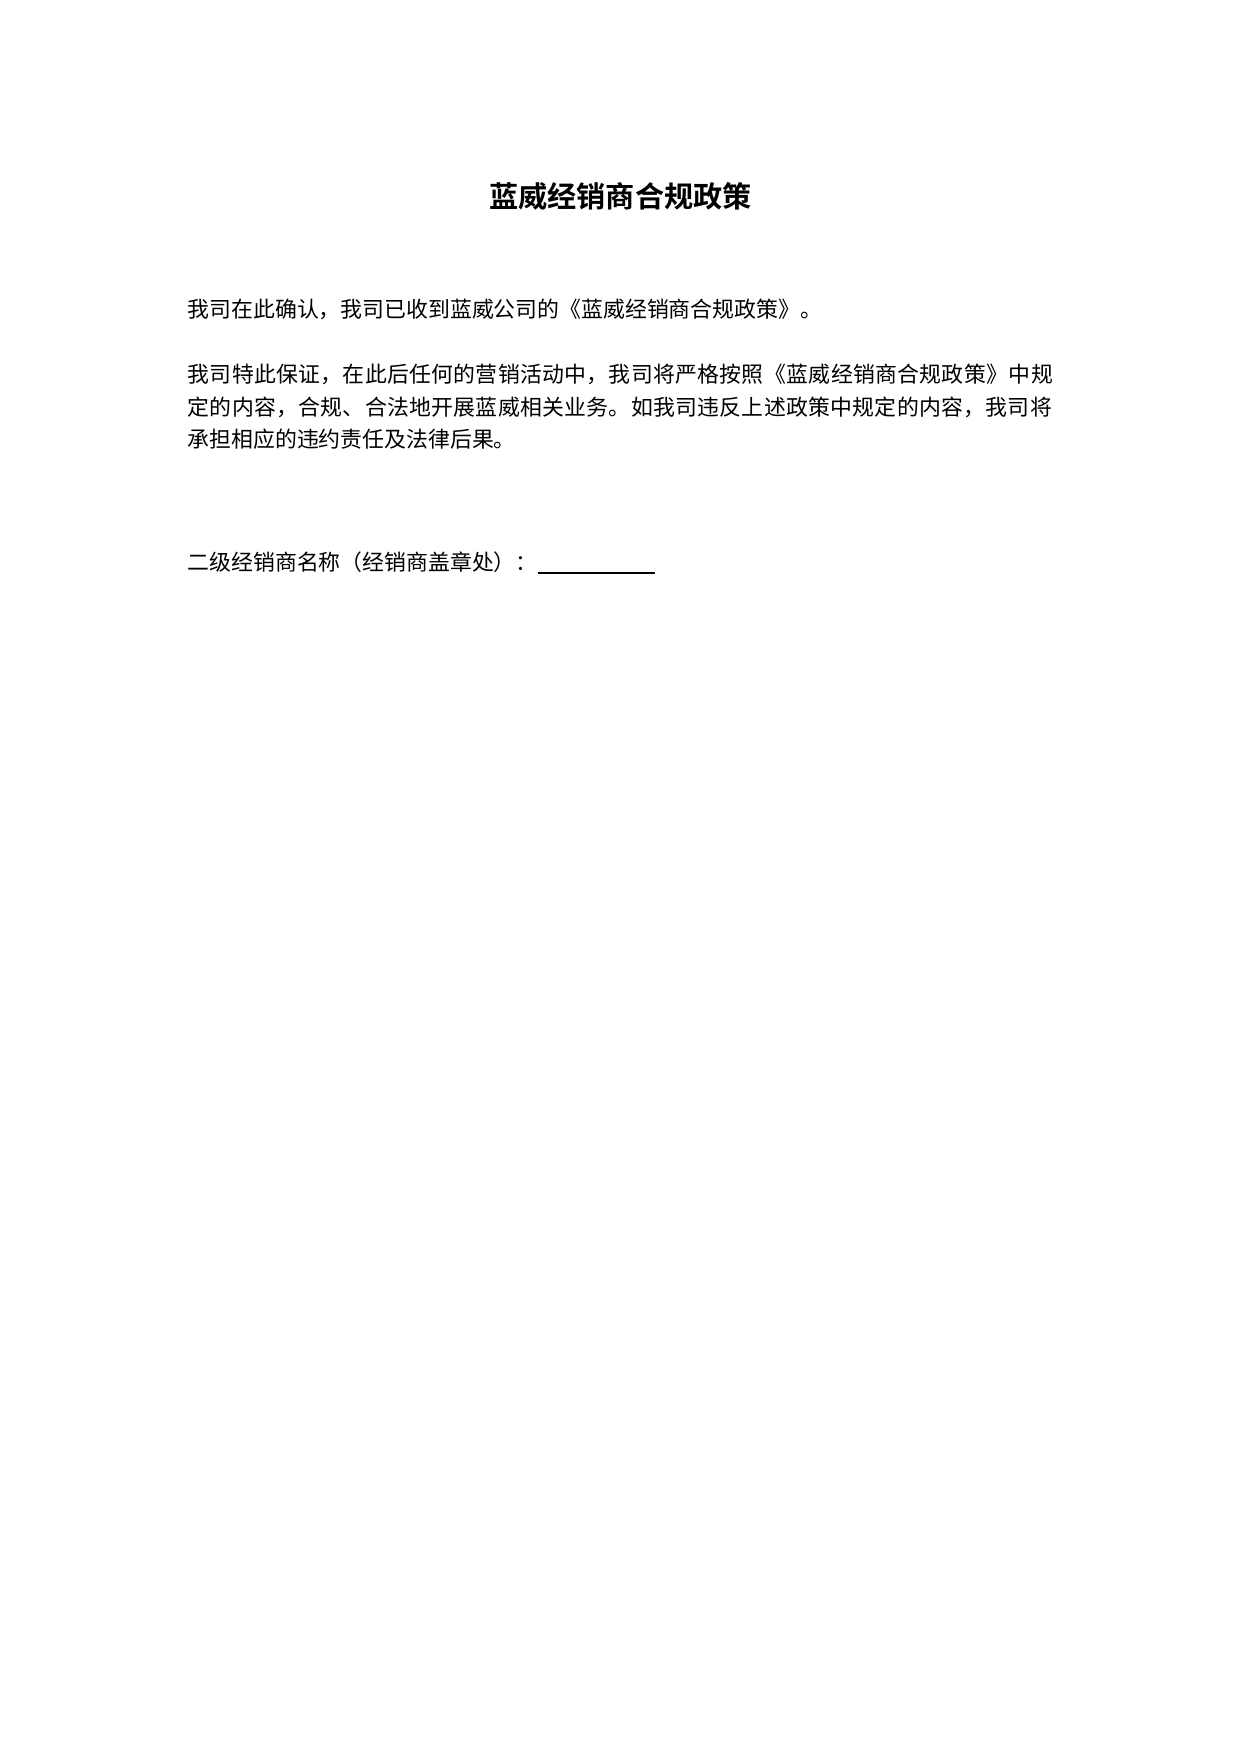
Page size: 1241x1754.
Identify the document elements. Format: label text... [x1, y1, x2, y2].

title 蓝威经销商合规政策 [187, 162, 1053, 227]
title 我司在此确认，我司已收到蓝威公司的《蓝威经销商合规政策》。 [187, 292, 1053, 324]
text 我司特此保证，在此后任何的营销活动中，我司将严格按照《蓝威经销商合规政策》中规定的内容，合规、合法地开展蓝威相关业务。如我司违反上述政策中规定的内容，我司将承担相应的违约责任及法律后果。 [187, 357, 1053, 454]
text 二级经销商名称（经销商盖章处）： [187, 544, 1053, 577]
